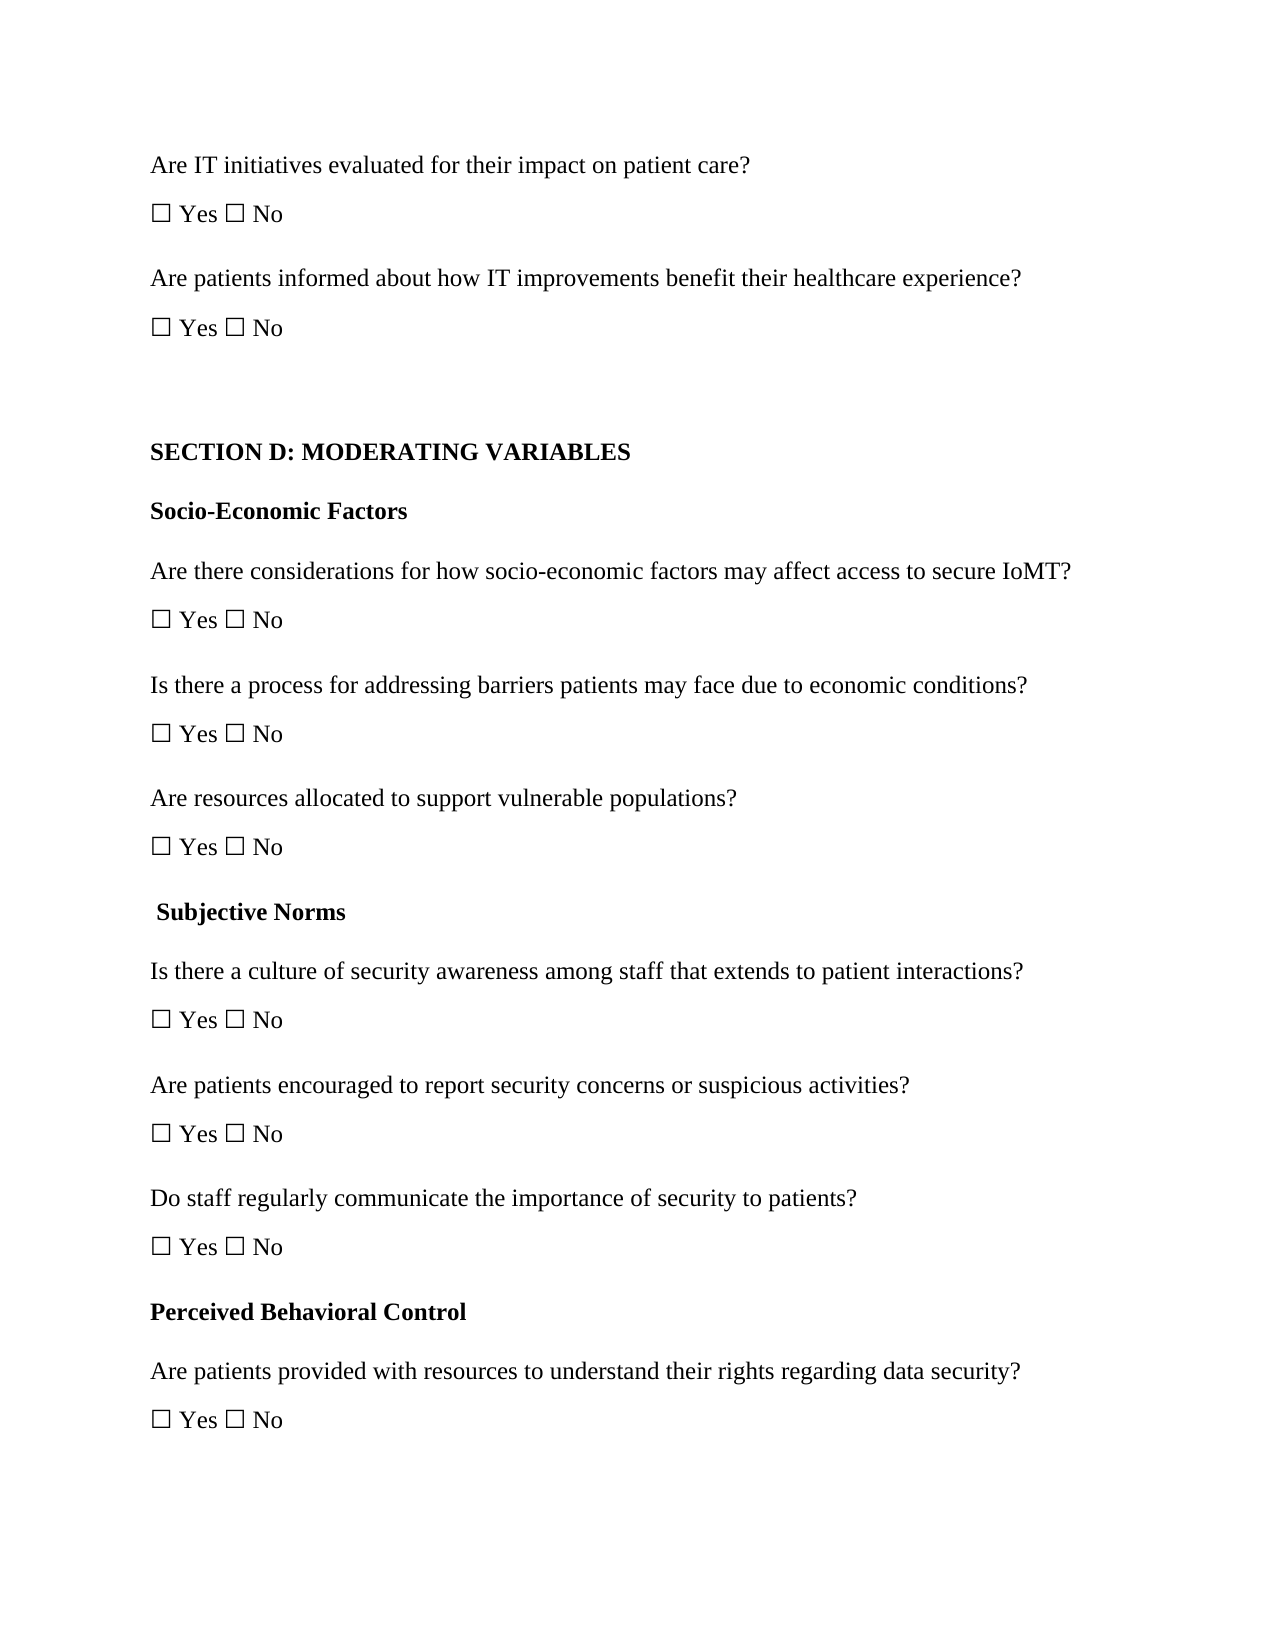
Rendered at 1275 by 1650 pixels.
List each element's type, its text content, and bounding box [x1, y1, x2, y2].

text SECTION D: MODERATING VARIABLES [150, 437, 1125, 465]
text Socio-Economic Factors [150, 496, 1125, 525]
text Is there a process for addressing barriers patients may face due to economic conditions? ☐ Yes ☐ No [150, 670, 1125, 749]
text Is there a culture of security awareness among staff that extends to patient interactions? ☐ Yes ☐ No [150, 956, 1125, 1036]
text Are resources allocated to support vulnerable populations? ☐ Yes ☐ No [150, 783, 1125, 863]
text Perceived Behavioral Control [150, 1297, 1125, 1325]
text Are patients informed about how IT improvements benefit their healthcare experience? ☐ Yes ☐ No [150, 263, 1125, 343]
text Subjective Norms [150, 897, 1125, 925]
text Are there considerations for how socio-economic factors may affect access to secure IoMT? ☐ Yes ☐ No [150, 556, 1125, 636]
text Are patients encouraged to report security concerns or suspicious activities? ☐ Yes ☐ No [150, 1070, 1125, 1149]
text Are IT initiatives evaluated for their impact on patient care? ☐ Yes ☐ No [150, 150, 1125, 230]
text Do staff regularly communicate the importance of security to patients? ☐ Yes ☐ No [150, 1183, 1125, 1263]
text Are patients provided with resources to understand their rights regarding data security? ☐ Yes ☐ No [150, 1356, 1125, 1436]
